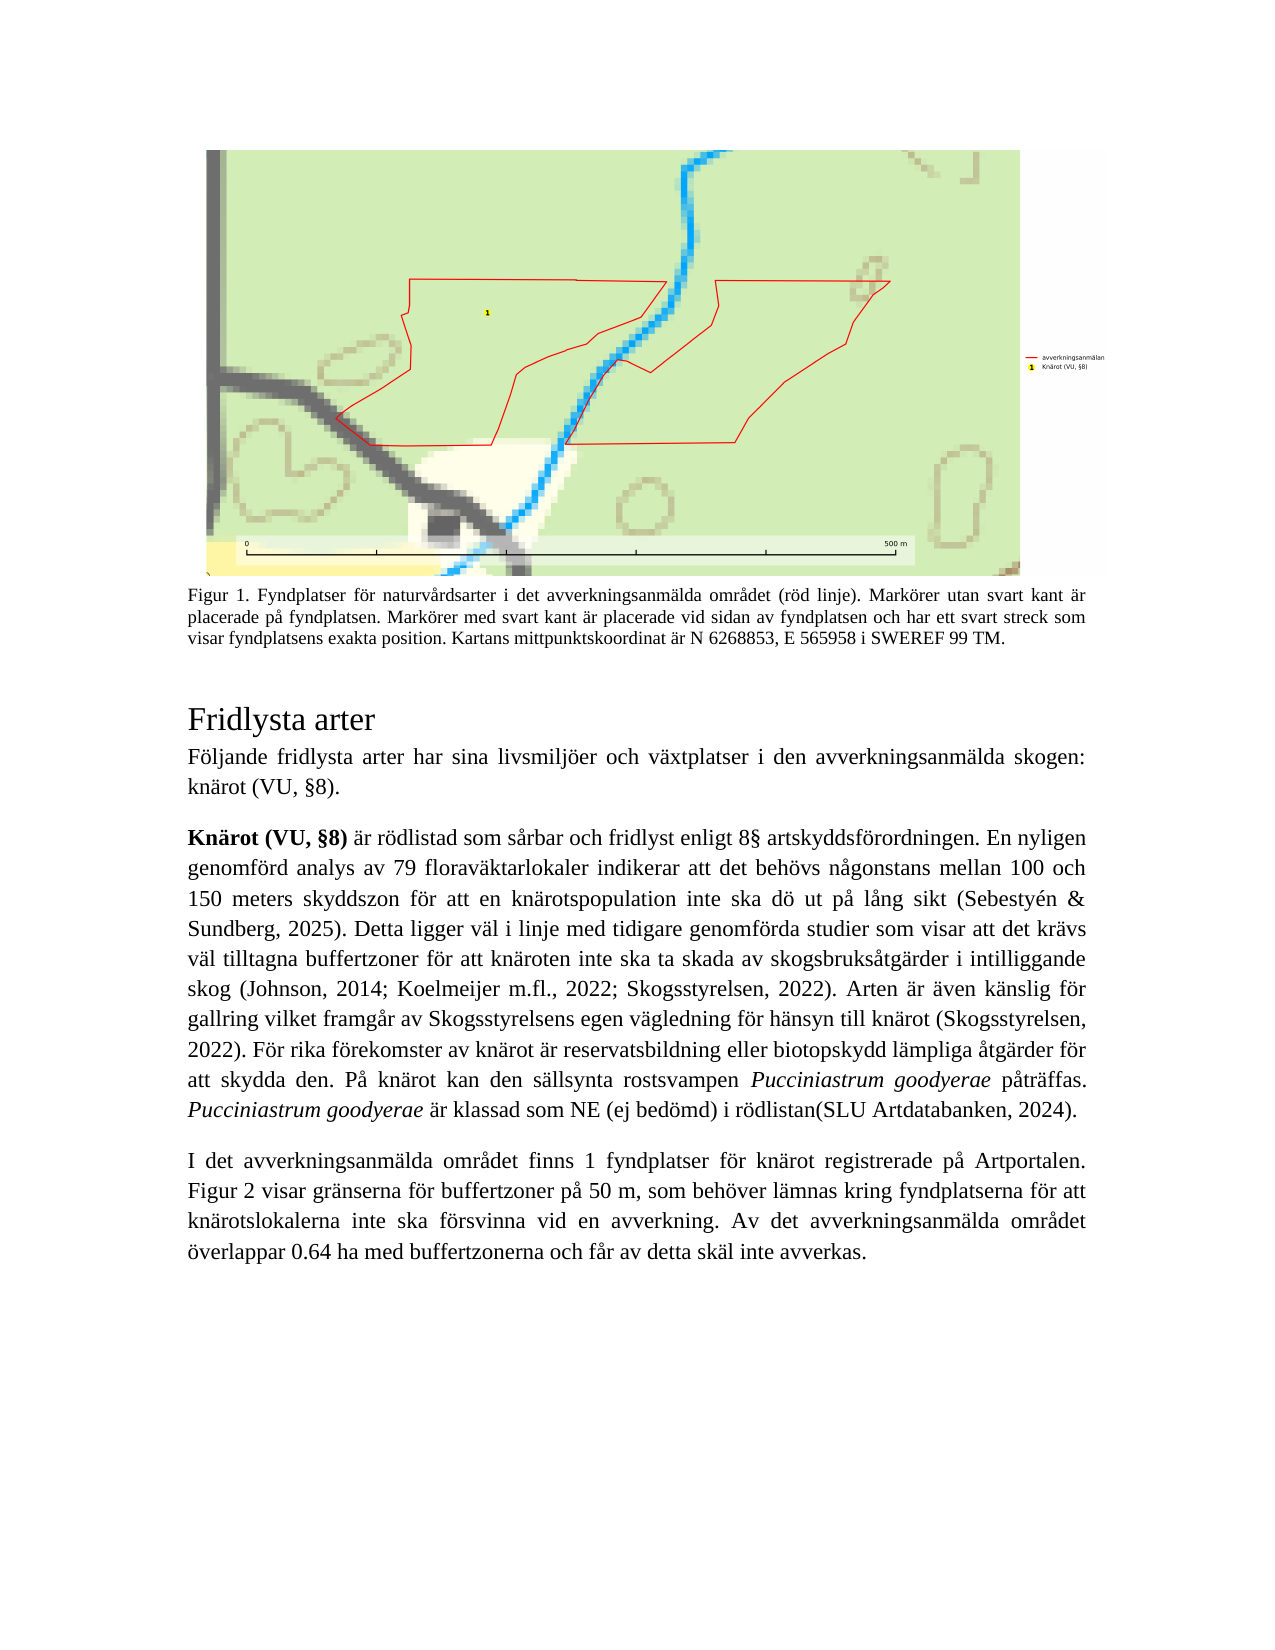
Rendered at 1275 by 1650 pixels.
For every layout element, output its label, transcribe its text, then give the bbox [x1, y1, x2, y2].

text I det avverkningsanmälda området finns 1 fyndplatser för knärot registrerade på Artportalen. Figur 2 visar gränserna för buffertzoner på 50 m, som behöver lämnas kring fyndplatserna för att knärotslokalerna inte ska försvinna vid en avverkning. Av det avverkningsanmälda området överlappar 0.64 ha med buffertzonerna och får av detta skäl inte avverkas. [187, 1147, 1087, 1264]
subtitle Fridlysta arter [187, 699, 1087, 737]
text Figur 1. Fyndplatser för naturvårdsarter i det avverkningsanmälda området (röd linje). Markörer utan svart kant är placerade på fyndplatsen. Markörer med svart kant är placerade vid sidan av fyndplatsen och har ett svart streck som visar fyndplatsens exakta position. Kartans mittpunktskoordinat är N 6268853, E 565958 i SWEREF 99 TM. [187, 584, 1087, 649]
text Knärot (VU, §8) är rödlistad som sårbar och fridlyst enligt 8§ artskyddsförordningen. En nyligen genomförd analys av 79 floraväktarlokaler indikerar att det behövs någonstans mellan 100 och 150 meters skyddszon för att en knärotspopulation inte ska dö ut på lång sikt (Sebestyén & Sundberg, 2025). Detta ligger väl i linje med tidigare genomförda studier som visar att det krävs väl tilltagna buffertzoner för att knäroten inte ska ta skada av skogsbruksåtgärder i intilliggande skog (Johnson, 2014; Koelmeijer m.fl., 2022; Skogsstyrelsen, 2022). Arten är även känslig för gallring vilket framgår av Skogsstyrelsens egen vägledning för hänsyn till knärot (Skogsstyrelsen, 2022). För rika förekomster av knärot är reservatsbildning eller biotopskydd lämpliga åtgärder för att skydda den. På knärot kan den sällsynta rostsvampen Pucciniastrum goodyerae påträffas. Pucciniastrum goodyerae är klassad som NE (ej bedömd) i rödlistan(SLU Artdatabanken, 2024). [187, 824, 1087, 1122]
picture [206, 150, 1107, 576]
text Följande fridlysta arter har sina livsmiljöer och växtplatser i den avverkningsanmälda skogen: knärot (VU, §8). [187, 743, 1087, 799]
